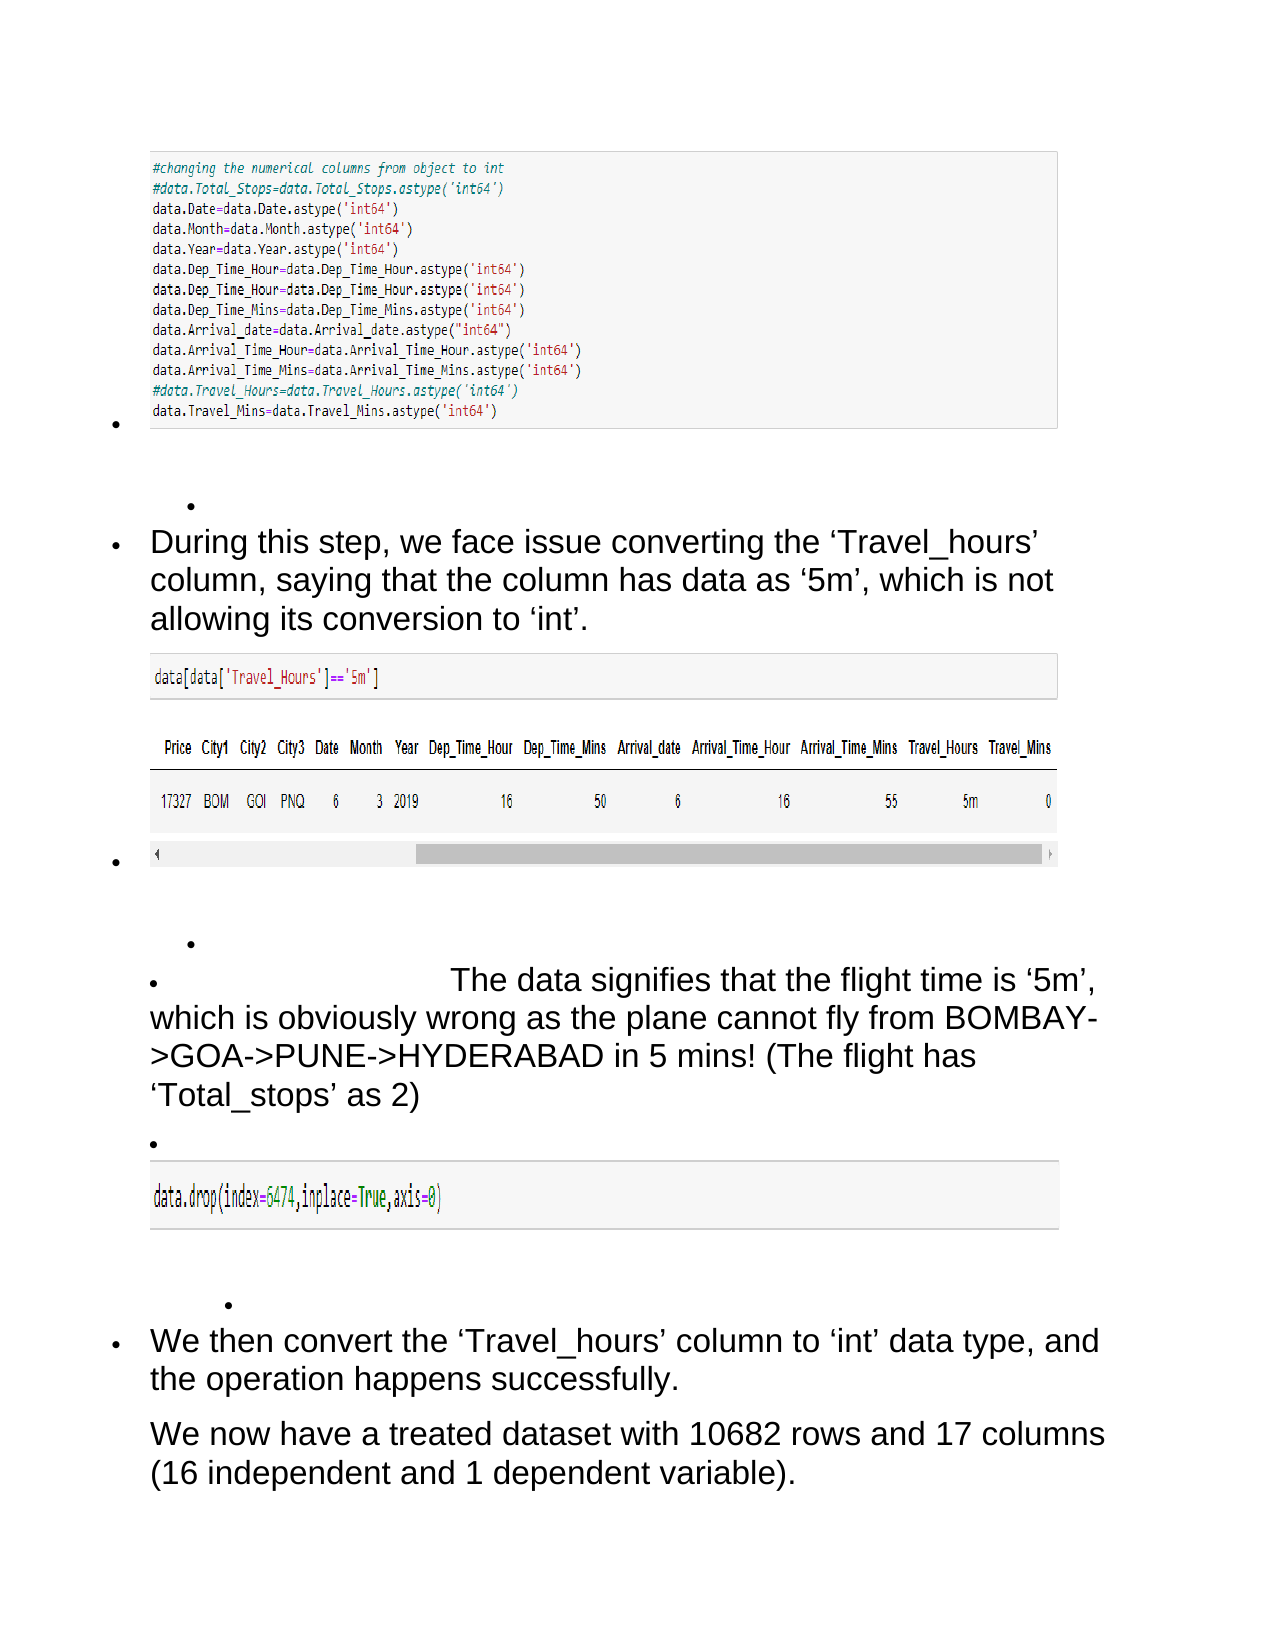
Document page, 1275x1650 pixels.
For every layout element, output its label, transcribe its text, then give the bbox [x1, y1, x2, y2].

picture [150, 150, 1060, 433]
text We now have a treated dataset with 10682 rows and 17 columns (16 independent and 1 dependent variable). [150, 1414, 1125, 1491]
list During this step, we face issue converting the ‘Travel_hours’ column, saying that the column has data as ‘5m’, which is not allowing its conversion to ‘int’. [112, 522, 1125, 637]
list We then convert the ‘Travel_hours’ column to ‘int’ data type, and the operation happens successfully. [112, 1321, 1125, 1398]
picture [150, 1158, 1060, 1238]
picture [150, 653, 1060, 871]
list The data signifies that the flight time is ‘5m’, which is obviously wrong as the plane cannot fly from BOMBAY->GOA->PUNE->HYDERABAD in 5 mins! (The flight has ‘Total_stops’ as 2) [150, 960, 1125, 1113]
